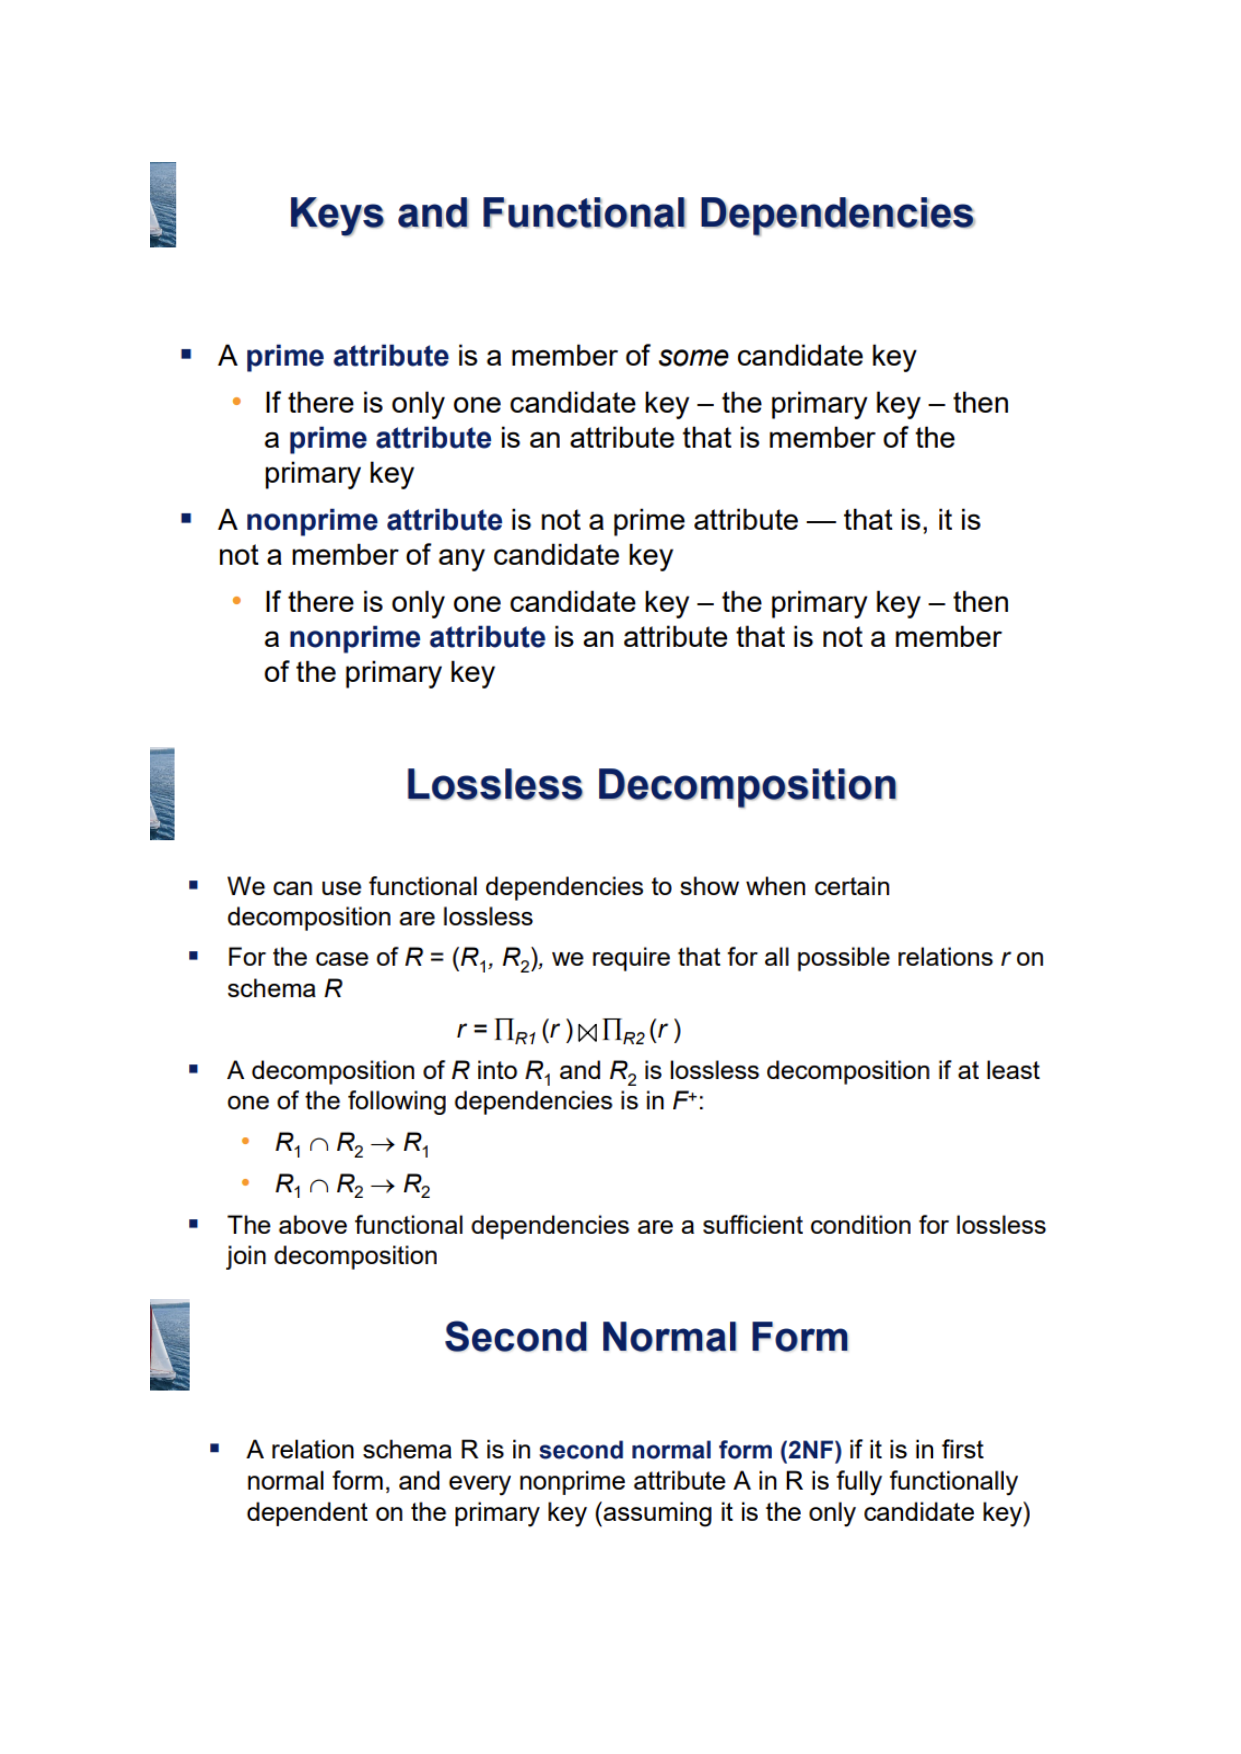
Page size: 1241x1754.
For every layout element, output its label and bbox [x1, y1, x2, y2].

picture [150, 747, 1091, 1281]
picture [150, 1299, 1091, 1536]
picture [150, 162, 1091, 740]
